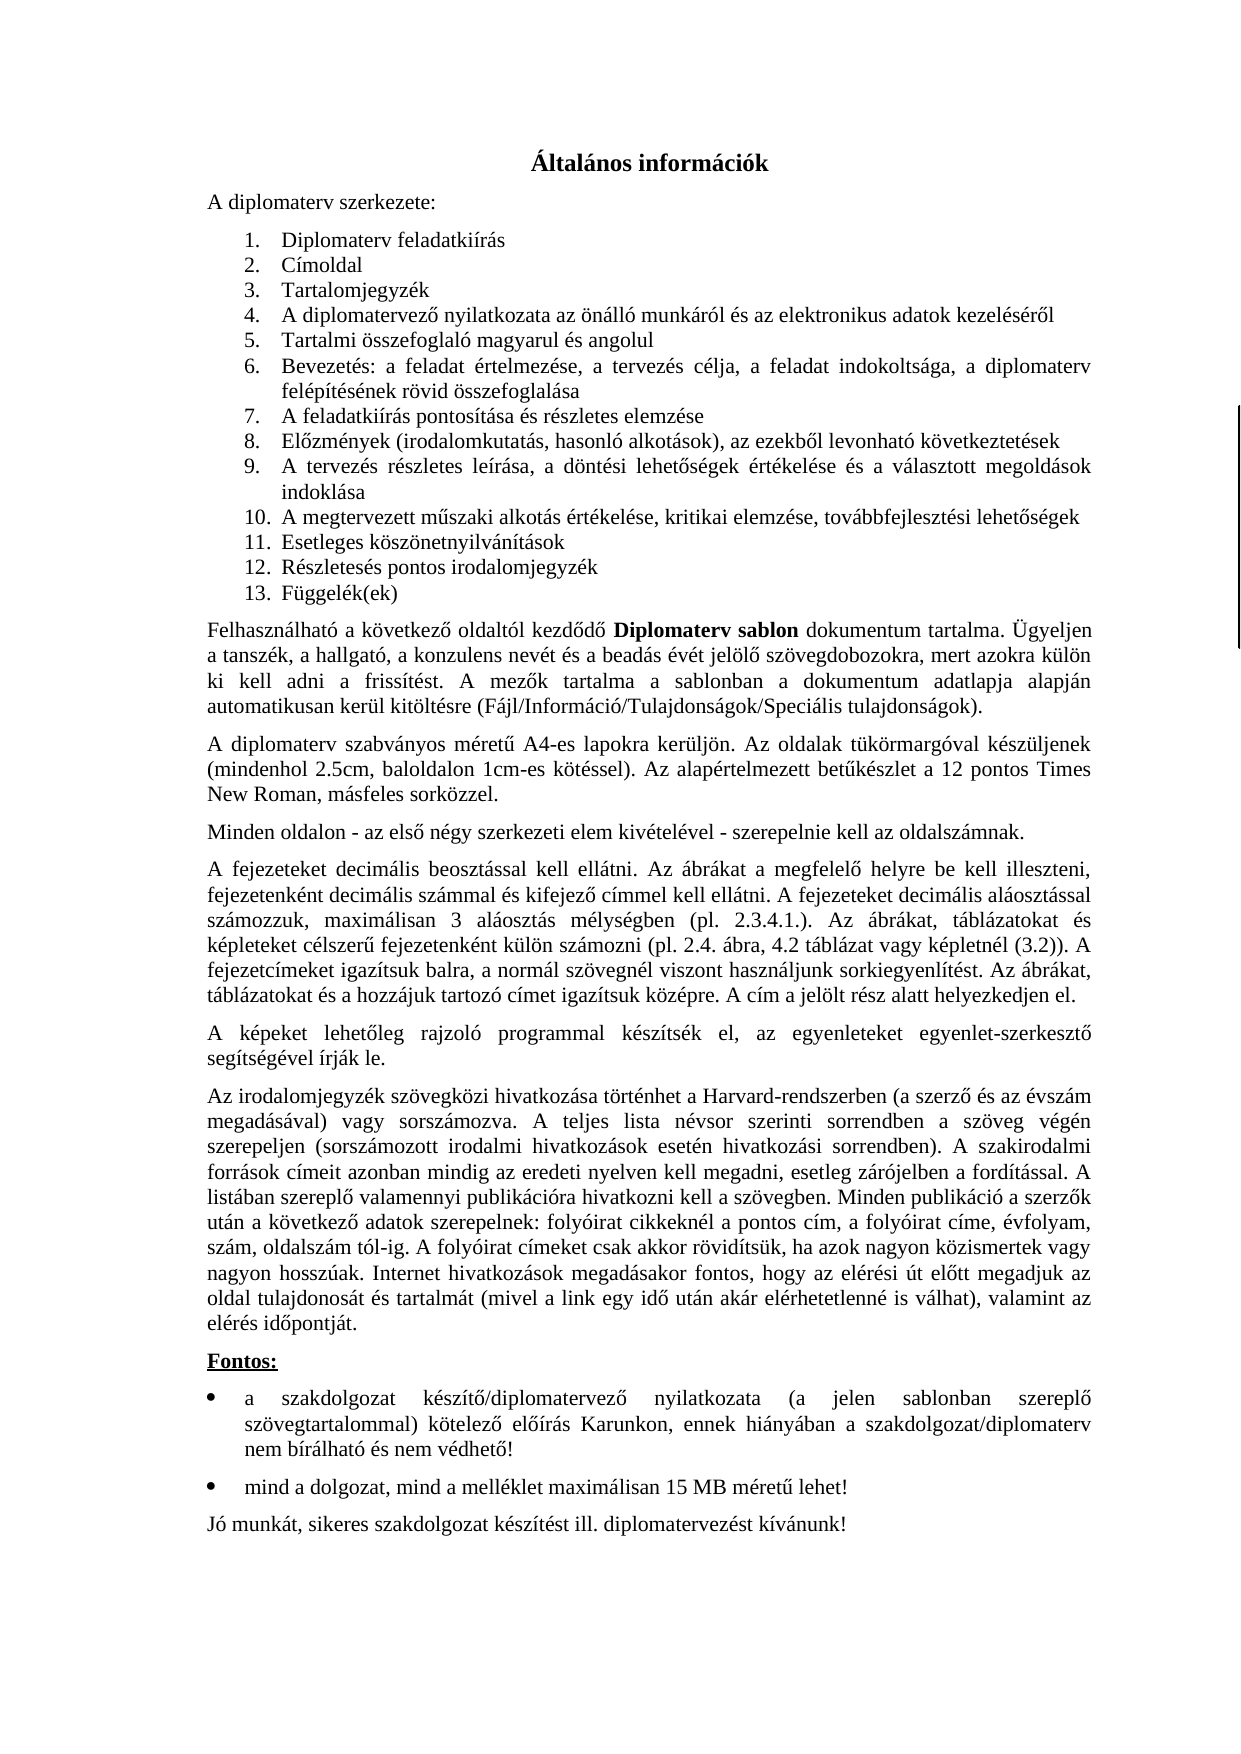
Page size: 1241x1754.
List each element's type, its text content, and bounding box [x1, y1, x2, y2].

list Előzmények (irodalomkutatás, hasonló alkotások), az ezekből levonható következtetések [244, 428, 1092, 453]
list Tartalmi összefoglaló magyarul és angolul [244, 327, 1092, 353]
list Bevezetés: a feladat értelmezése, a tervezés célja, a feladat indokoltsága, a diplomaterv felépítésének rövid összefoglalása [244, 353, 1092, 403]
text A diplomaterv szabványos méretű A4-es lapokra kerüljön. Az oldalak tükörmargóval készüljenek (mindenhol 2.5cm, baloldalon 1cm-es kötéssel). Az alapértelmezett betűkészlet a 12 pontos Times New Roman, másfeles sorközzel. [207, 731, 1092, 806]
text Fontos: [207, 1348, 1092, 1373]
list mind a dolgozat, mind a melléklet maximálisan 15 MB méretű lehet! [207, 1474, 1092, 1499]
list a szakdolgozat készítő/diplomatervező nyilatkozata (a jelen sablonban szereplő szövegtartalommal) kötelező előírás Karunkon, ennek hiányában a szakdolgozat/diplomaterv nem bírálható és nem védhető! [207, 1385, 1092, 1461]
text Minden oldalon - az első négy szerkezeti elem kivételével - szerepelnie kell az oldalszámnak. [207, 819, 1092, 844]
list A megtervezett műszaki alkotás értékelése, kritikai elemzése, továbbfejlesztési lehetőségek [244, 504, 1092, 529]
text Felhasználható a következő oldaltól kezdődő Diplomaterv sablon dokumentum tartalma. Ügyeljen a tanszék, a hallgató, a konzulens nevét és a beadás évét jelölő szövegdobozokra, mert azokra külön ki kell adni a frissítést. A mezők tartalma a sablonban a dokumentum adatlapja alapján automatikusan kerül kitöltésre (Fájl/Információ/Tulajdonságok/Speciális tulajdonságok). [207, 617, 1092, 718]
list A feladatkiírás pontosítása és részletes elemzése [244, 403, 1092, 428]
list Függelék(ek) [244, 579, 1092, 605]
list Diplomaterv feladatkiírás [244, 227, 1092, 252]
text Az irodalomjegyzék szövegközi hivatkozása történhet a Harvard-rendszerben (a szerző és az évszám megadásával) vagy sorszámozva. A teljes lista névsor szerinti sorrendben a szöveg végén szerepeljen (sorszámozott irodalmi hivatkozások esetén hivatkozási sorrendben). A szakirodalmi források címeit azonban mindig az eredeti nyelven kell megadni, esetleg zárójelben a fordítással. A listában szereplő valamennyi publikációra hivatkozni kell a szövegben. Minden publikáció a szerzők után a következő adatok szerepelnek: folyóirat cikkeknél a pontos cím, a folyóirat címe, évfolyam, szám, oldalszám tól-ig. A folyóirat címeket csak akkor rövidítsük, ha azok nagyon közismertek vagy nagyon hosszúak. Internet hivatkozások megadásakor fontos, hogy az elérési út előtt megadjuk az oldal tulajdonosát és tartalmát (mivel a link egy idő után akár elérhetetlenné is válhat), valamint az elérés időpontját. [207, 1083, 1092, 1335]
list Esetleges köszönetnyilvánítások [244, 529, 1092, 554]
text Általános információk [207, 148, 1092, 176]
text A fejezeteket decimális beosztással kell ellátni. Az ábrákat a megfelelő helyre be kell illeszteni, fejezetenként decimális számmal és kifejező címmel kell ellátni. A fejezeteket decimális aláosztással számozzuk, maximálisan 3 aláosztás mélységben (pl. 2.3.4.1.). Az ábrákat, táblázatokat és képleteket célszerű fejezetenként külön számozni (pl. 2.4. ábra, 4.2 táblázat vagy képletnél (3.2)). A fejezetcímeket igazítsuk balra, a normál szövegnél viszont használjunk sorkiegyenlítést. Az ábrákat, táblázatokat és a hozzájuk tartozó címet igazítsuk középre. A cím a jelölt rész alatt helyezkedjen el. [207, 856, 1092, 1008]
list A tervezés részletes leírása, a döntési lehetőségek értékelése és a választott megoldások indoklása [244, 453, 1092, 504]
text A diplomaterv szerkezete: [207, 189, 1092, 214]
list Részletesés pontos irodalomjegyzék [244, 554, 1092, 579]
list Címoldal [244, 252, 1092, 277]
list A diplomatervező nyilatkozata az önálló munkáról és az elektronikus adatok kezeléséről [244, 302, 1092, 327]
text A képeket lehetőleg rajzoló programmal készítsék el, az egyenleteket egyenlet-szerkesztő segítségével írják le. [207, 1020, 1092, 1071]
list Tartalomjegyzék [244, 277, 1092, 302]
text Jó munkát, sikeres szakdolgozat készítést ill. diplomatervezést kívánunk! [207, 1511, 1092, 1537]
